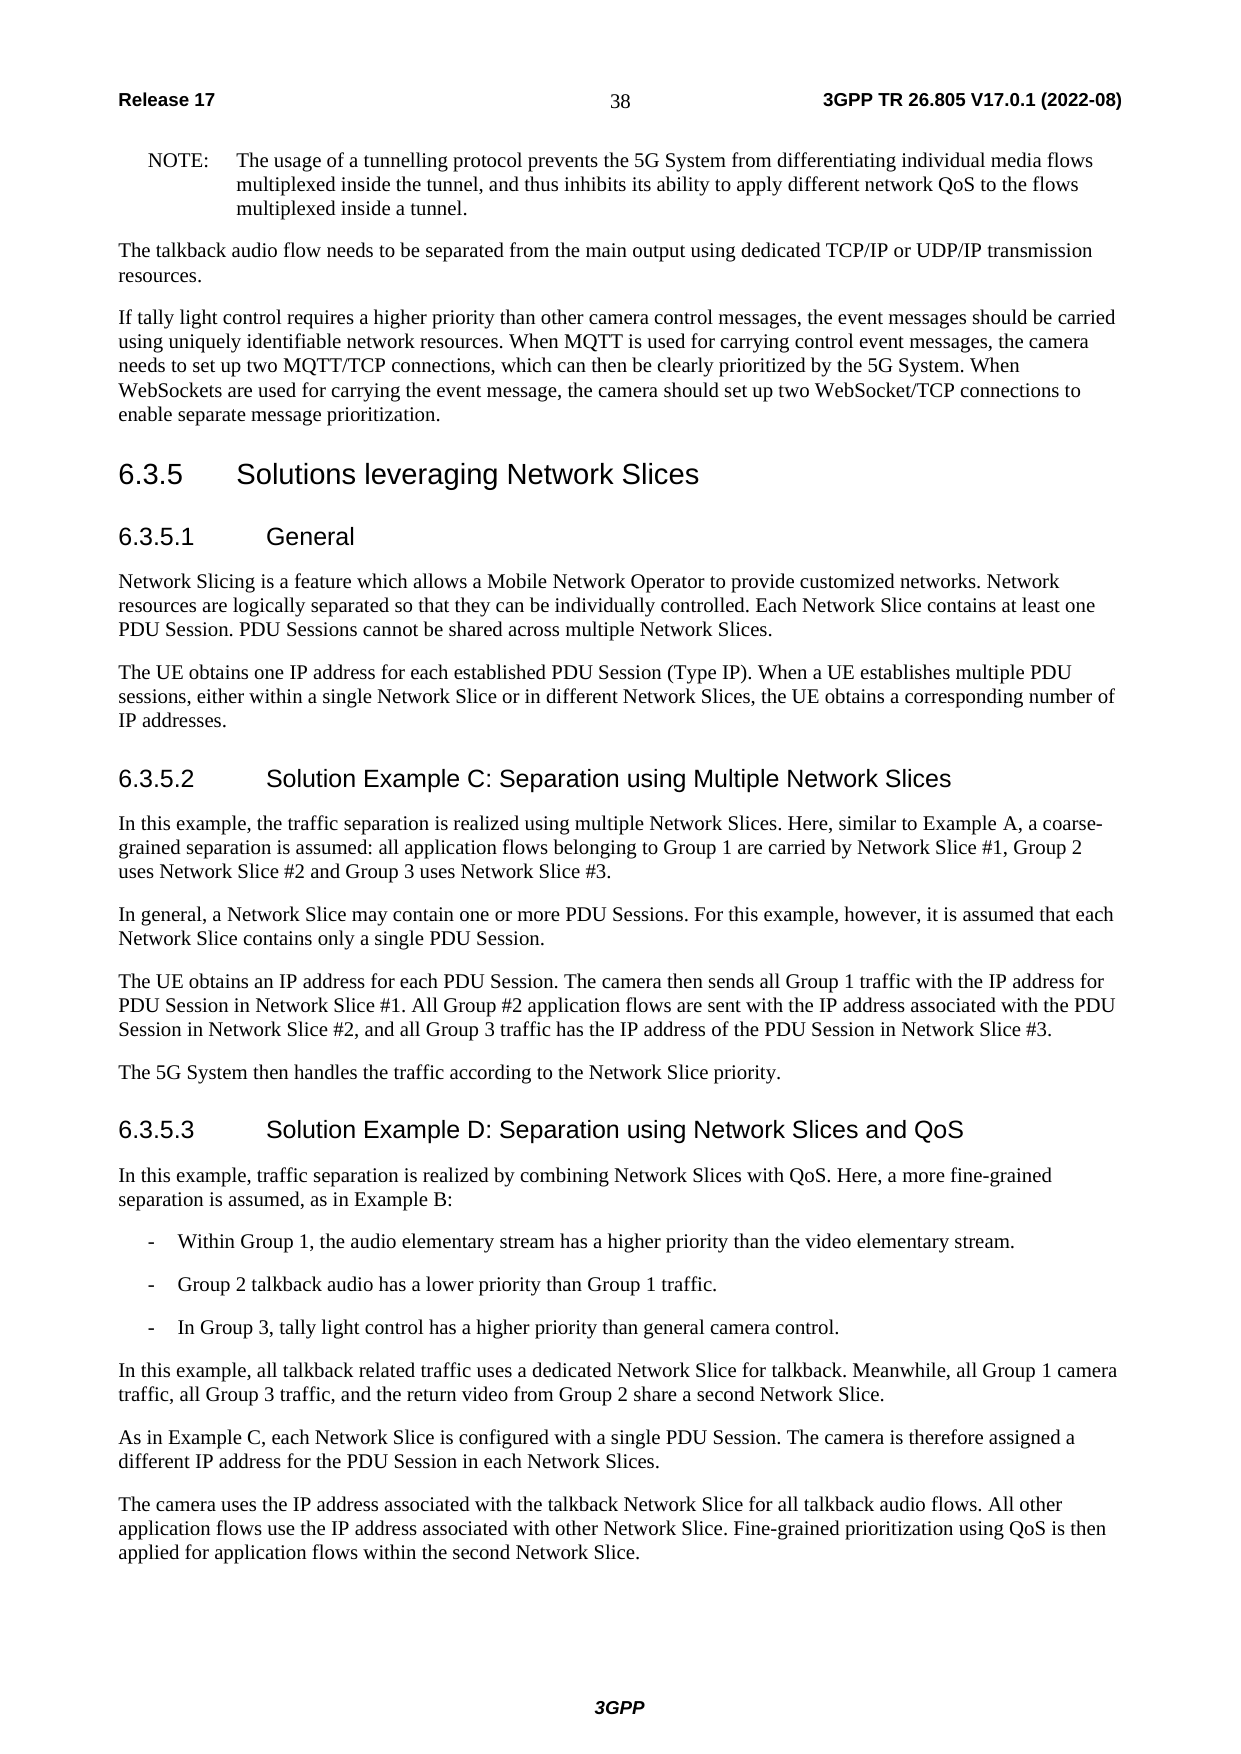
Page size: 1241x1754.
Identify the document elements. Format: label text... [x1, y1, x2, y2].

text If tally light control requires a higher priority than other camera control messages, the event messages should be carried using uniquely identifiable network resources. When MQTT is used for carrying control event messages, the camera needs to set up two MQTT/TCP connections, which can then be clearly prioritized by the 5G System. When WebSockets are used for carrying the event message, the camera should set up two WebSocket/TCP connections to enable separate message prioritization. [118, 305, 1122, 426]
text - In Group 3, tally light control has a higher priority than general camera control. [148, 1315, 1122, 1339]
text As in Example C, each Network Slice is configured with a single PDU Session. The camera is therefore assigned a different IP address for the PDU Session in each Network Slices. [118, 1425, 1122, 1473]
subtitle 6.3.5 Solutions leveraging Network Slices [118, 457, 1122, 490]
subtitle 6.3.5.3 Solution Example D: Separation using Network Slices and QoS [118, 1115, 1122, 1144]
text The camera uses the IP address associated with the talkback Network Slice for all talkback audio flows. All other application flows use the IP address associated with other Network Slice. Fine-grained prioritization using QoS is then applied for application flows within the second Network Slice. [118, 1492, 1122, 1564]
text NOTE: The usage of a tunnelling protocol prevents the 5G System from differentiating individual media flows multiplexed inside the tunnel, and thus inhibits its ability to apply different network QoS to the flows multiplexed inside a tunnel. [148, 147, 1122, 220]
subtitle 6.3.5.2 Solution Example C: Separation using Multiple Network Slices [118, 763, 1122, 792]
text - Group 2 talkback audio has a lower priority than Group 1 traffic. [148, 1272, 1122, 1296]
subtitle 6.3.5.1 General [118, 522, 1122, 550]
text - Within Group 1, the audio elementary stream has a higher priority than the video elementary stream. [148, 1229, 1122, 1253]
text The 5G System then handles the traffic according to the Network Slice priority. [118, 1060, 1122, 1084]
text The UE obtains an IP address for each PDU Session. The camera then sends all Group 1 traffic with the IP address for PDU Session in Network Slice #1. All Group #2 application flows are sent with the IP address associated with the PDU Session in Network Slice #2, and all Group 3 traffic has the IP address of the PDU Session in Network Slice #3. [118, 969, 1122, 1041]
text In general, a Network Slice may contain one or more PDU Sessions. For this example, however, it is assumed that each Network Slice contains only a single PDU Session. [118, 902, 1122, 950]
text The talkback audio flow needs to be separated from the main output using dedicated TCP/IP or UDP/IP transmission resources. [118, 238, 1122, 287]
text Network Slicing is a feature which allows a Mobile Network Operator to provide customized networks. Network resources are logically separated so that they can be individually controlled. Each Network Slice contains at least one PDU Session. PDU Sessions cannot be shared across multiple Network Slices. [118, 569, 1122, 641]
text In this example, the traffic separation is realized using multiple Network Slices. Here, similar to Example A, a coarse-grained separation is assumed: all application flows belonging to Group 1 are carried by Network Slice #1, Group 2 uses Network Slice #2 and Group 3 uses Network Slice #3. [118, 811, 1122, 883]
text In this example, traffic separation is realized by combining Network Slices with QoS. Here, a more fine-grained separation is assumed, as in Example B: [118, 1163, 1122, 1211]
text In this example, all talkback related traffic uses a dedicated Network Slice for talkback. Meanwhile, all Group 1 camera traffic, all Group 3 traffic, and the return video from Group 2 share a second Network Slice. [118, 1358, 1122, 1406]
text The UE obtains one IP address for each established PDU Session (Type IP). When a UE establishes multiple PDU sessions, either within a single Network Slice or in different Network Slices, the UE obtains a corresponding number of IP addresses. [118, 660, 1122, 732]
